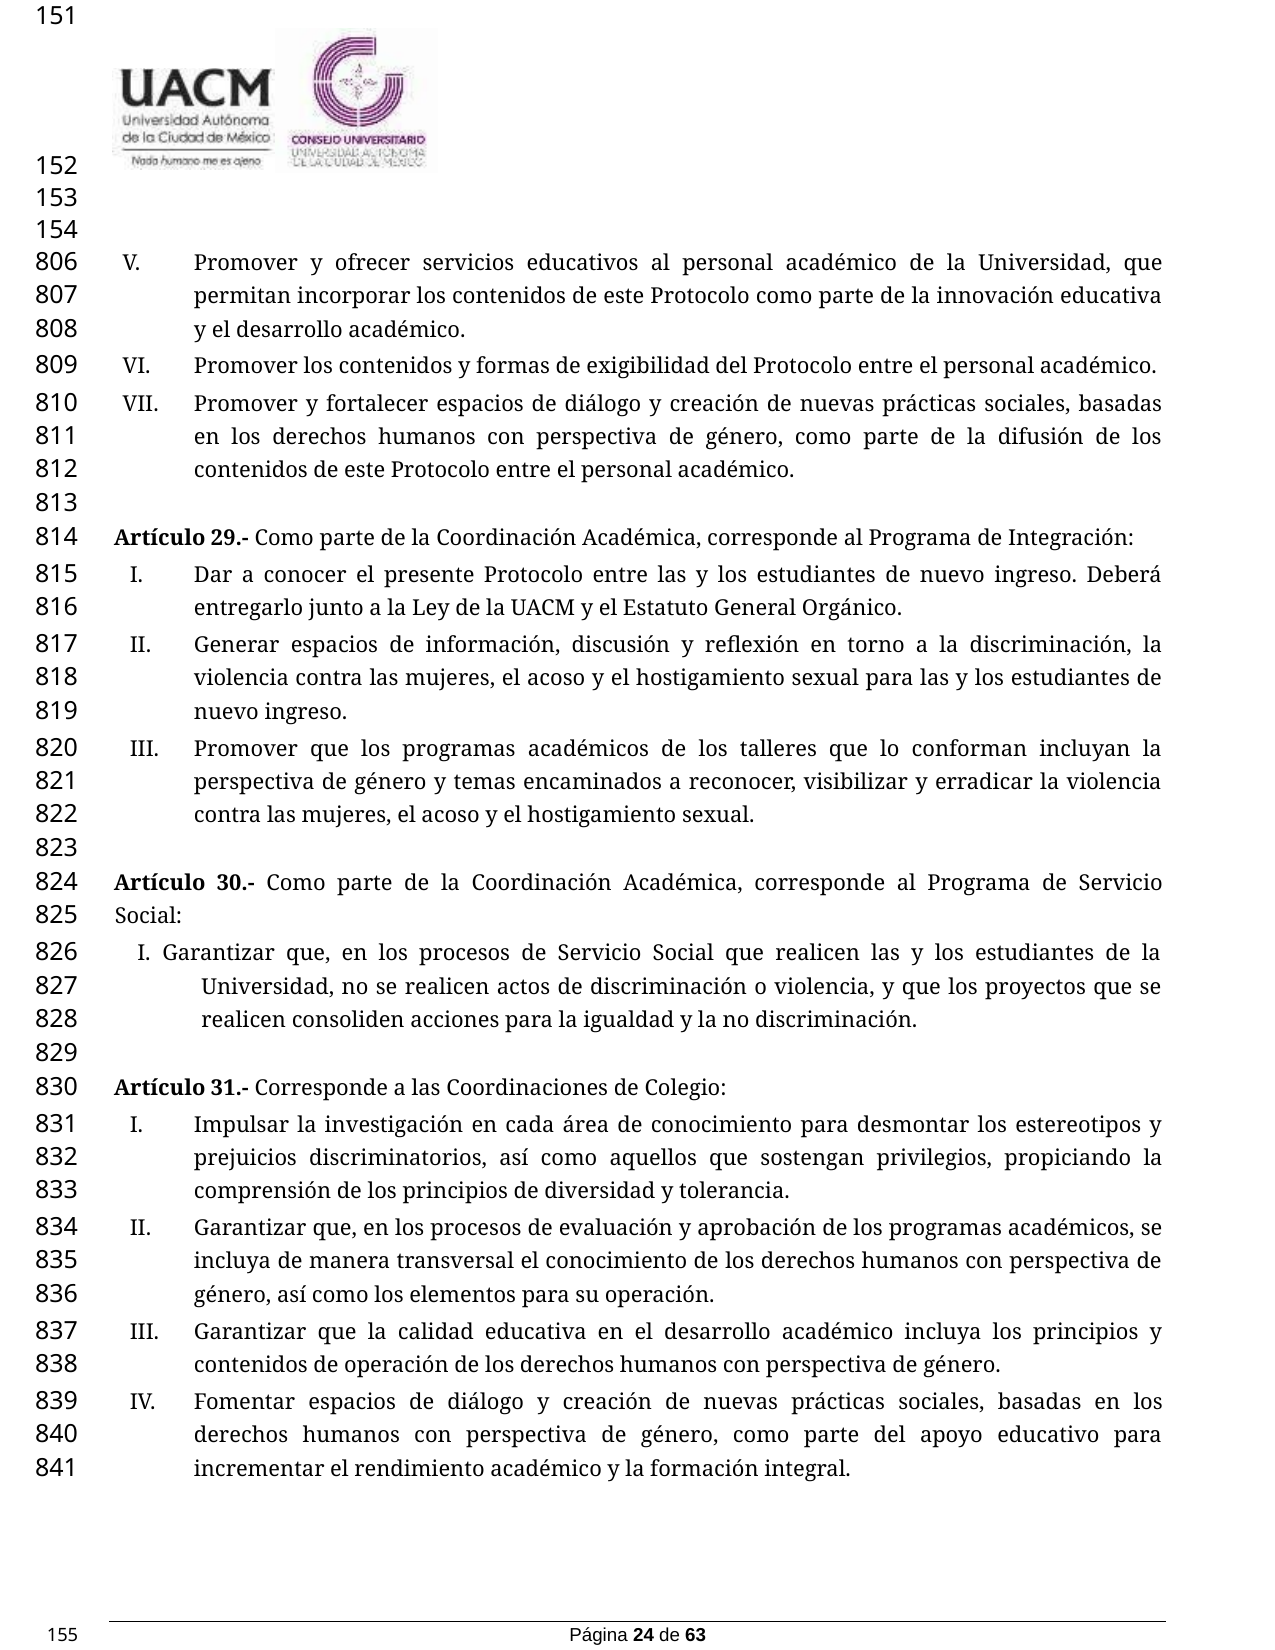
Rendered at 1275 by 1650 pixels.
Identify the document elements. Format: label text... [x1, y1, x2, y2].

text Artículo 30.- Como parte de la Coordinación Académica, corresponde al Programa de Servicio Social: [113, 867, 1163, 930]
picture [112, 28, 438, 173]
list Generar espacios de información, discusión y reflexión en torno a la discriminación, la violencia contra las mujeres, el acoso y el hostigamiento sexual para las y los estudiantes de nuevo ingreso. [129, 629, 1163, 726]
list Promover que los programas académicos de los talleres que lo conforman incluyan la perspectiva de género y temas encaminados a reconocer, visibilizar y erradicar la violencia contra las mujeres, el acoso y el hostigamiento sexual. [129, 733, 1163, 829]
list Promover y fortalecer espacios de diálogo y creación de nuevas prácticas sociales, basadas en los derechos humanos con perspectiva de género, como parte de la difusión de los contenidos de este Protocolo entre el personal académico. [122, 387, 1163, 484]
list Garantizar que, en los procesos de evaluación y aprobación de los programas académicos, se incluya de manera transversal el conocimiento de los derechos humanos con perspectiva de género, así como los elementos para su operación. [129, 1212, 1163, 1309]
list Dar a conocer el presente Protocolo entre las y los estudiantes de nuevo ingreso. Deberá entregarlo junto a la Ley de la UACM y el Estatuto General Orgánico. [129, 559, 1163, 622]
list Fomentar espacios de diálogo y creación de nuevas prácticas sociales, basadas en los derechos humanos con perspectiva de género, como parte del apoyo educativo para incrementar el rendimiento académico y la formación integral. [129, 1386, 1163, 1483]
text Artículo 29.- Como parte de la Coordinación Académica, corresponde al Programa de Integración: [113, 522, 1163, 552]
list Promover y ofrecer servicios educativos al personal académico de la Universidad, que permitan incorporar los contenidos de este Protocolo como parte de la innovación educativa y el desarrollo académico. [122, 247, 1163, 343]
text Artículo 31.- Corresponde a las Coordinaciones de Colegio: [113, 1072, 1163, 1101]
text I. Garantizar que, en los procesos de Servicio Social que realicen las y los estudiantes de la Universidad, no se realicen actos de discriminación o violencia, y que los proyectos que se realicen consoliden acciones para la igualdad y la no discriminación. [137, 937, 1163, 1034]
list Promover los contenidos y formas de exigibilidad del Protocolo entre el personal académico. [122, 351, 1163, 380]
list Impulsar la investigación en cada área de conocimiento para desmontar los estereotipos y prejuicios discriminatorios, así como aquellos que sostengan privilegios, propiciando la comprensión de los principios de diversidad y tolerancia. [129, 1108, 1163, 1205]
list Garantizar que la calidad educativa en el desarrollo académico incluya los principios y contenidos de operación de los derechos humanos con perspectiva de género. [129, 1316, 1163, 1379]
